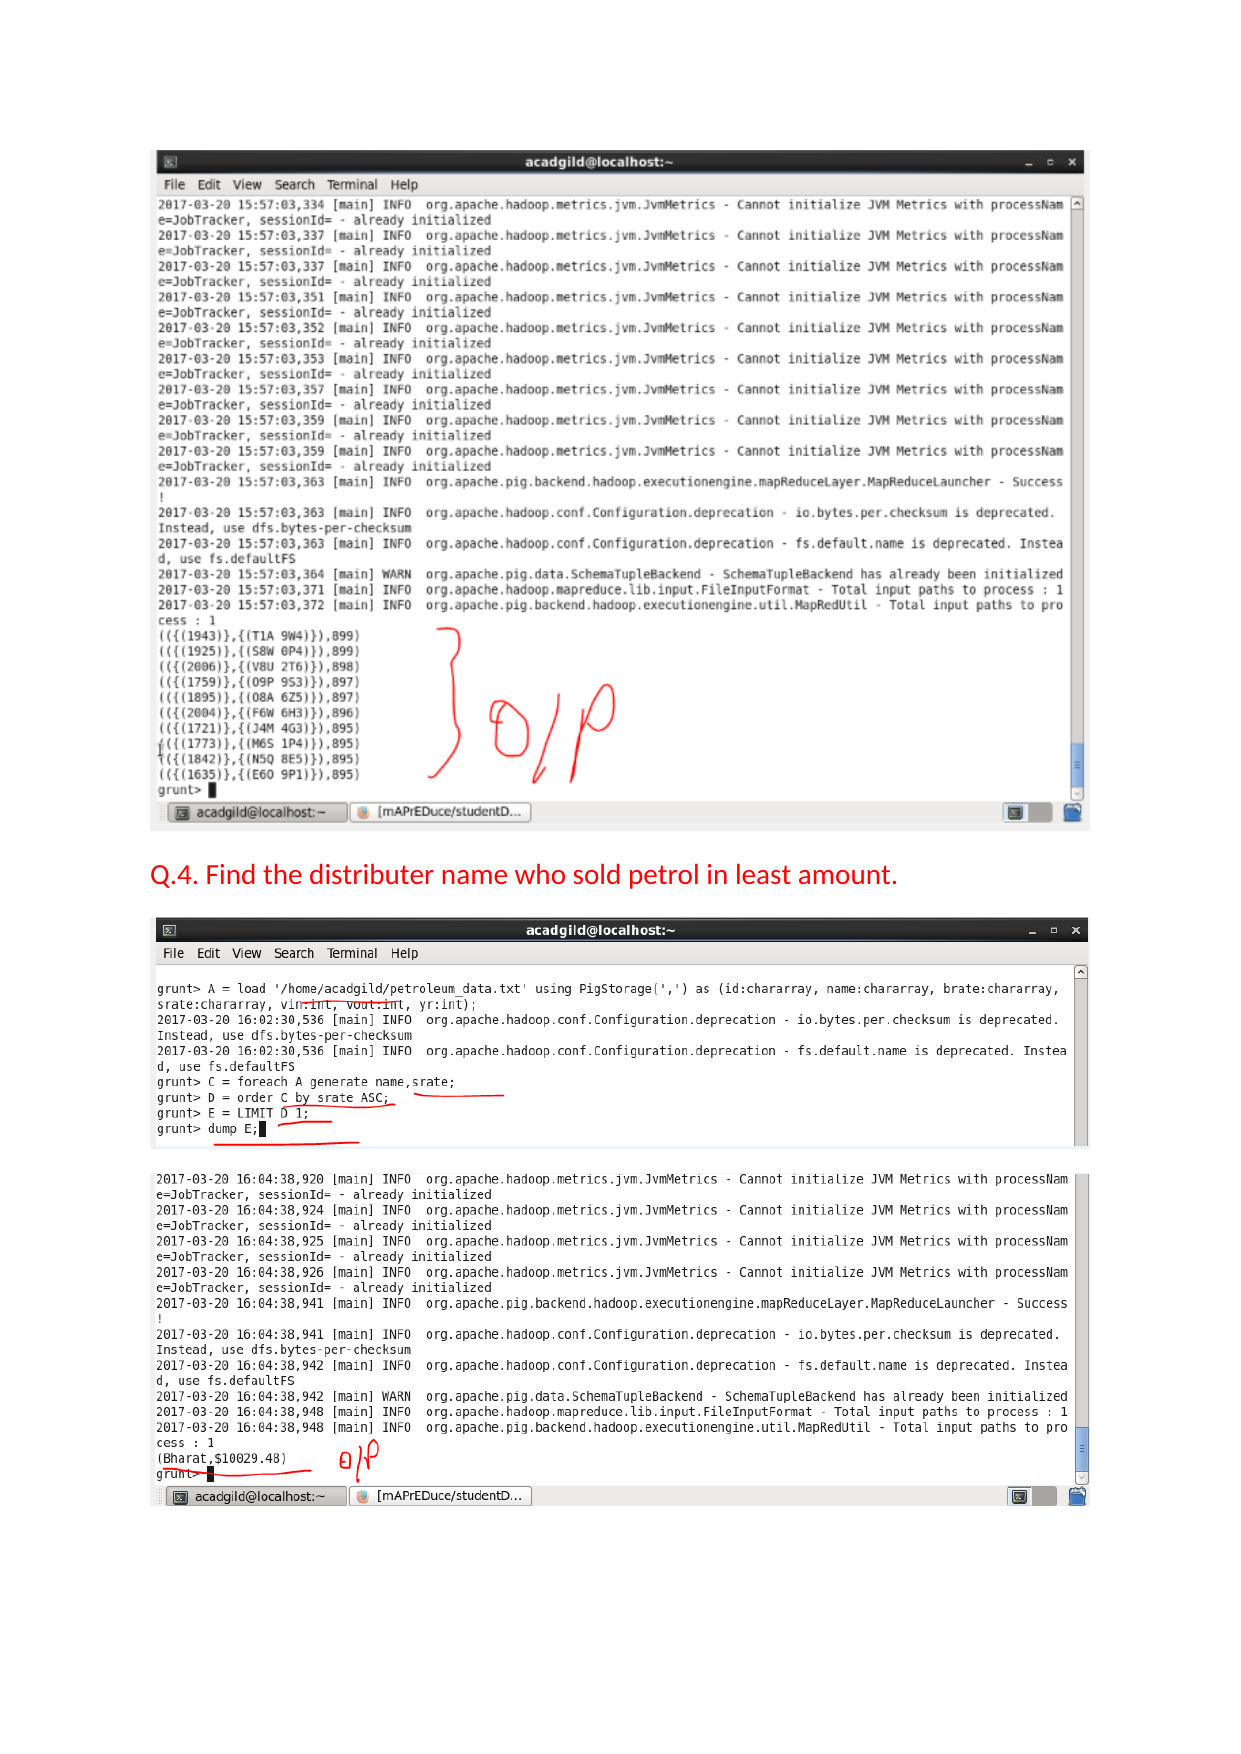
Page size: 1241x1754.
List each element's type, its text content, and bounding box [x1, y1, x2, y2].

picture [150, 917, 1091, 1149]
text Q.4. Find the distributer name who sold petrol in least amount. [150, 856, 1090, 892]
picture [150, 150, 1091, 831]
picture [150, 1173, 1091, 1506]
